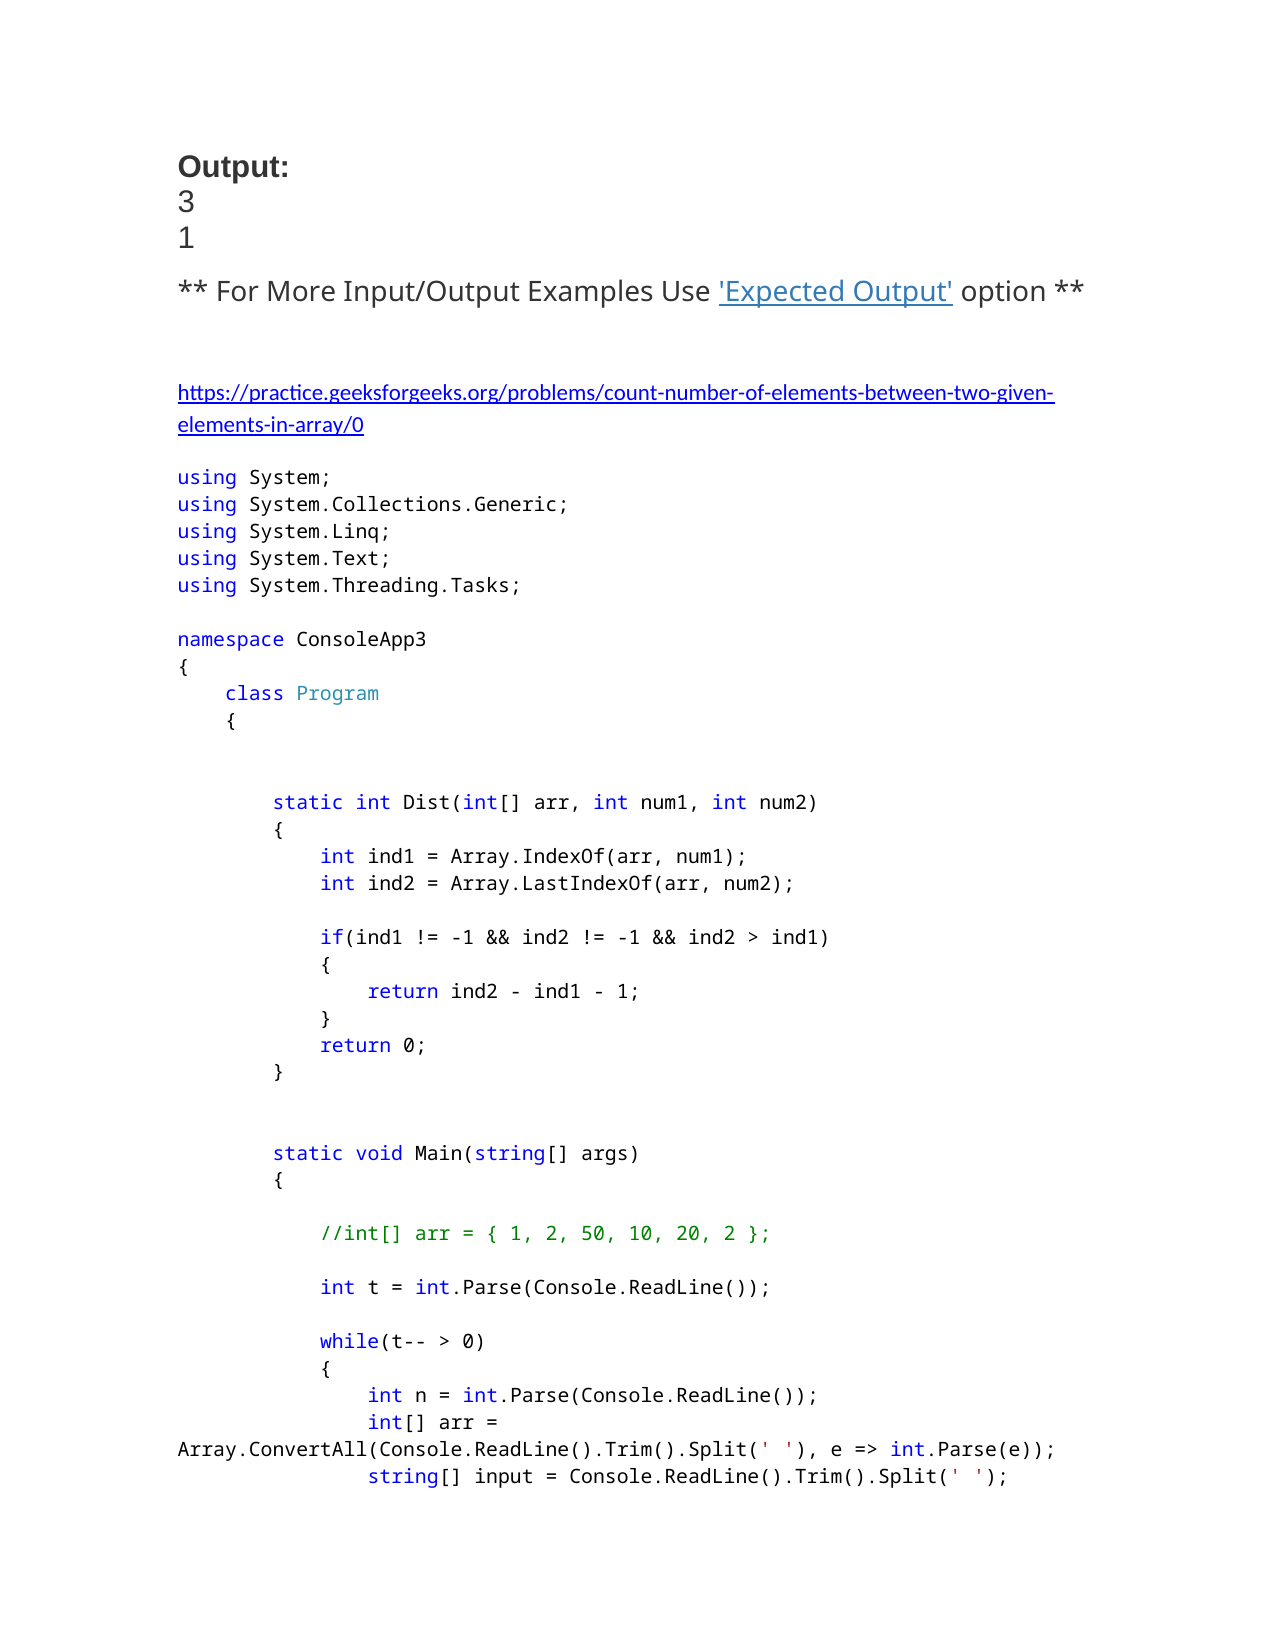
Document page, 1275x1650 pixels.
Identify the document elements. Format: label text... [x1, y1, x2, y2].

text static int Dist(int[] arr, int num1, int num2) [177, 788, 1098, 815]
text int n = int.Parse(Console.ReadLine()); [177, 1382, 1098, 1408]
text namespace ConsoleApp3 [177, 625, 1098, 652]
text using System.Threading.Tasks; [177, 571, 1098, 598]
text int ind1 = Array.IndexOf(arr, num1); [177, 842, 1098, 869]
text using System.Linq; [177, 517, 1098, 544]
text using System.Text; [177, 544, 1098, 571]
text return ind2 - ind1 - 1; [177, 977, 1098, 1004]
text { [177, 1354, 1098, 1382]
text while(t-- > 0) [177, 1328, 1098, 1354]
text using System; [177, 463, 1098, 490]
text } [177, 1058, 1098, 1085]
text //int[] arr = { 1, 2, 50, 10, 20, 2 }; [177, 1220, 1098, 1247]
text using System.Collections.Generic; [177, 490, 1098, 517]
text string[] input = Console.ReadLine().Trim().Split(' '); [177, 1462, 1098, 1489]
text } [177, 1004, 1098, 1031]
text { [177, 706, 1098, 733]
text if(ind1 != -1 && ind2 != -1 && ind2 > ind1) [177, 923, 1098, 950]
text static void Main(string[] args) [177, 1139, 1098, 1166]
text class Program [177, 679, 1098, 706]
text { [177, 1166, 1098, 1193]
text int[] arr = Array.ConvertAll(Console.ReadLine().Trim().Split(' '), e => int.Parse(e)); [177, 1408, 1098, 1462]
text ** For More Input/Output Examples Use 'Expected Output' option ** [177, 271, 1098, 309]
text { [177, 950, 1098, 977]
text int ind2 = Array.LastIndexOf(arr, num2); [177, 869, 1098, 896]
text int t = int.Parse(Console.ReadLine()); [177, 1274, 1098, 1301]
text return 0; [177, 1031, 1098, 1058]
text Output: 3 1 [177, 148, 1098, 255]
text https://practice.geeksforgeeks.org/problems/count-number-of-elements-between-two-given-elements-in-array/0 [177, 378, 1098, 438]
text { [177, 652, 1098, 679]
text { [177, 815, 1098, 842]
